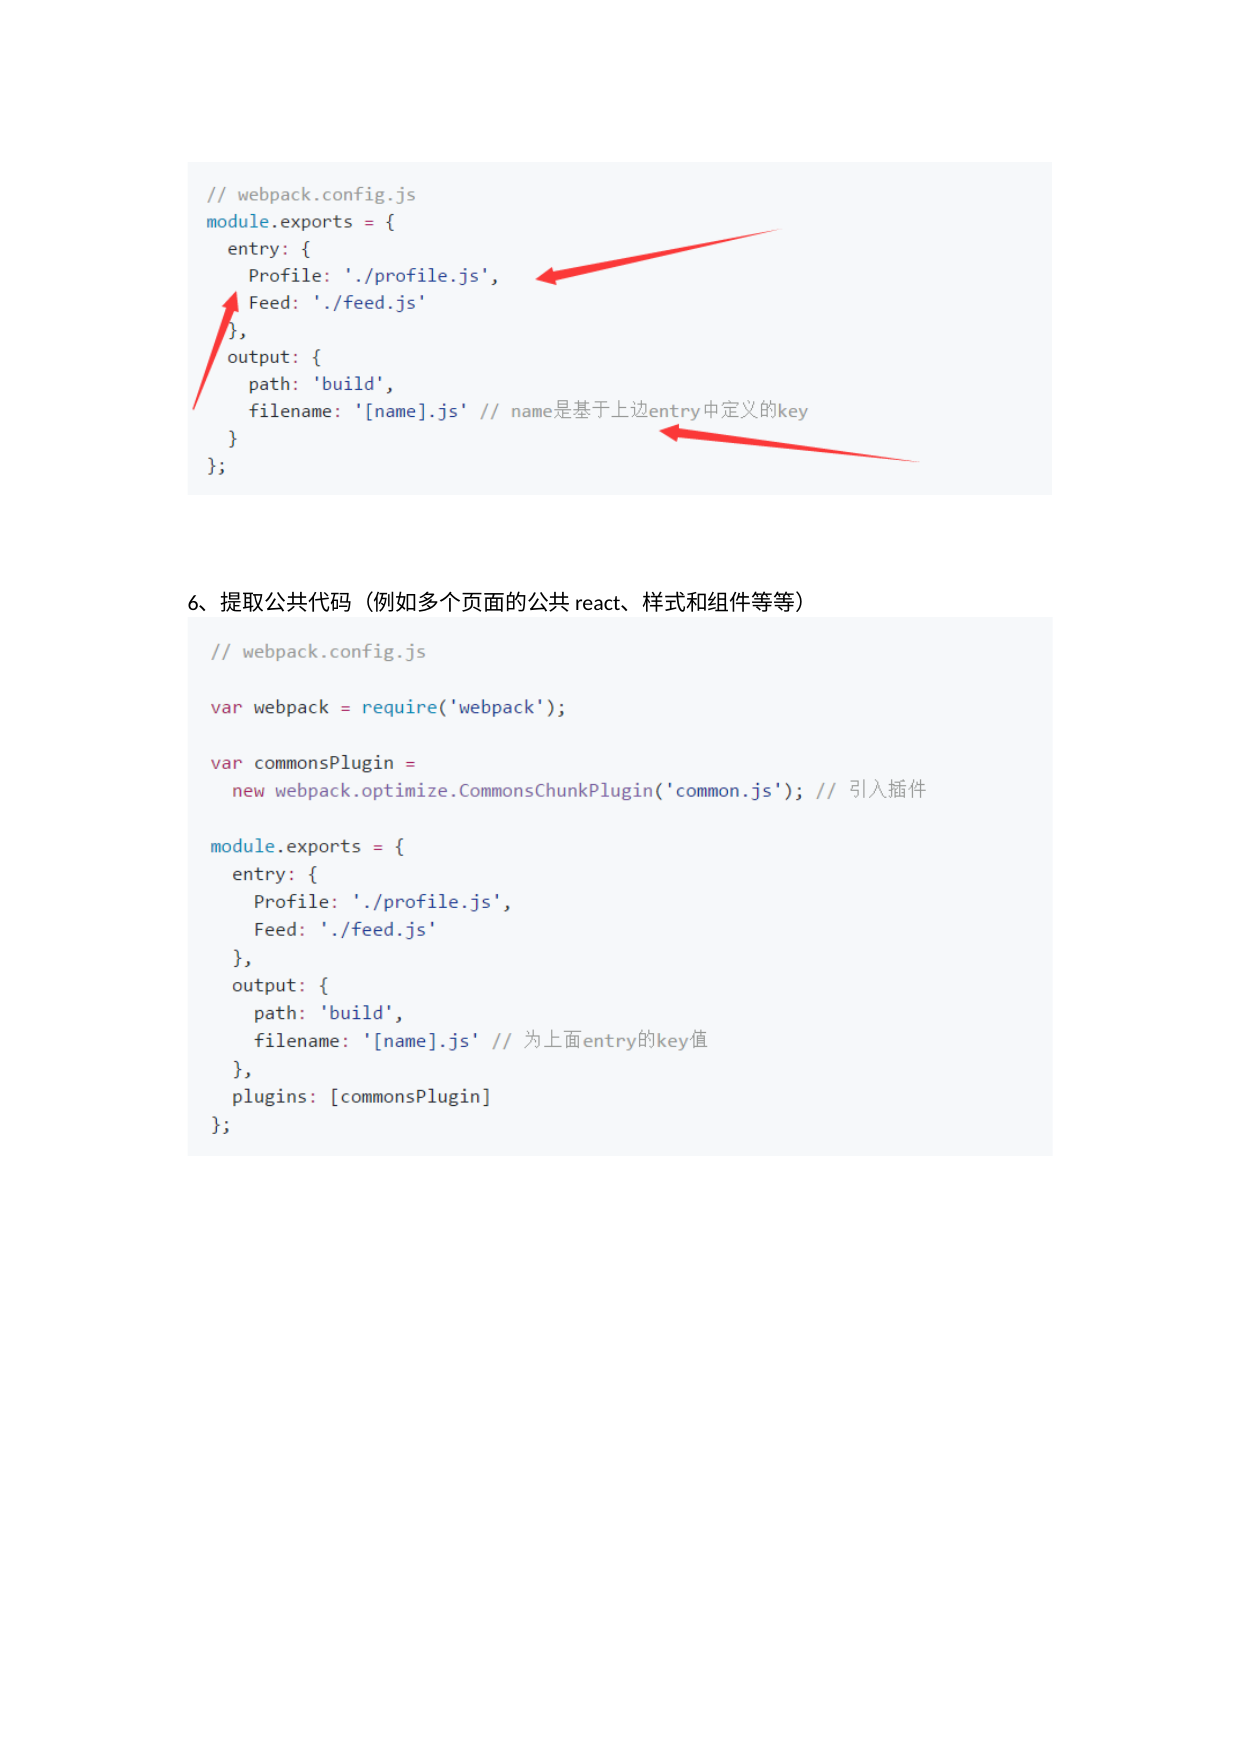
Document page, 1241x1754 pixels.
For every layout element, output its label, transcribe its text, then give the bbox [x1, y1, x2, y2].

picture [187, 162, 1052, 495]
picture [187, 617, 1053, 1156]
list 提取公共代码（例如多个页面的公共react、样式和组件等等） [187, 584, 1053, 617]
